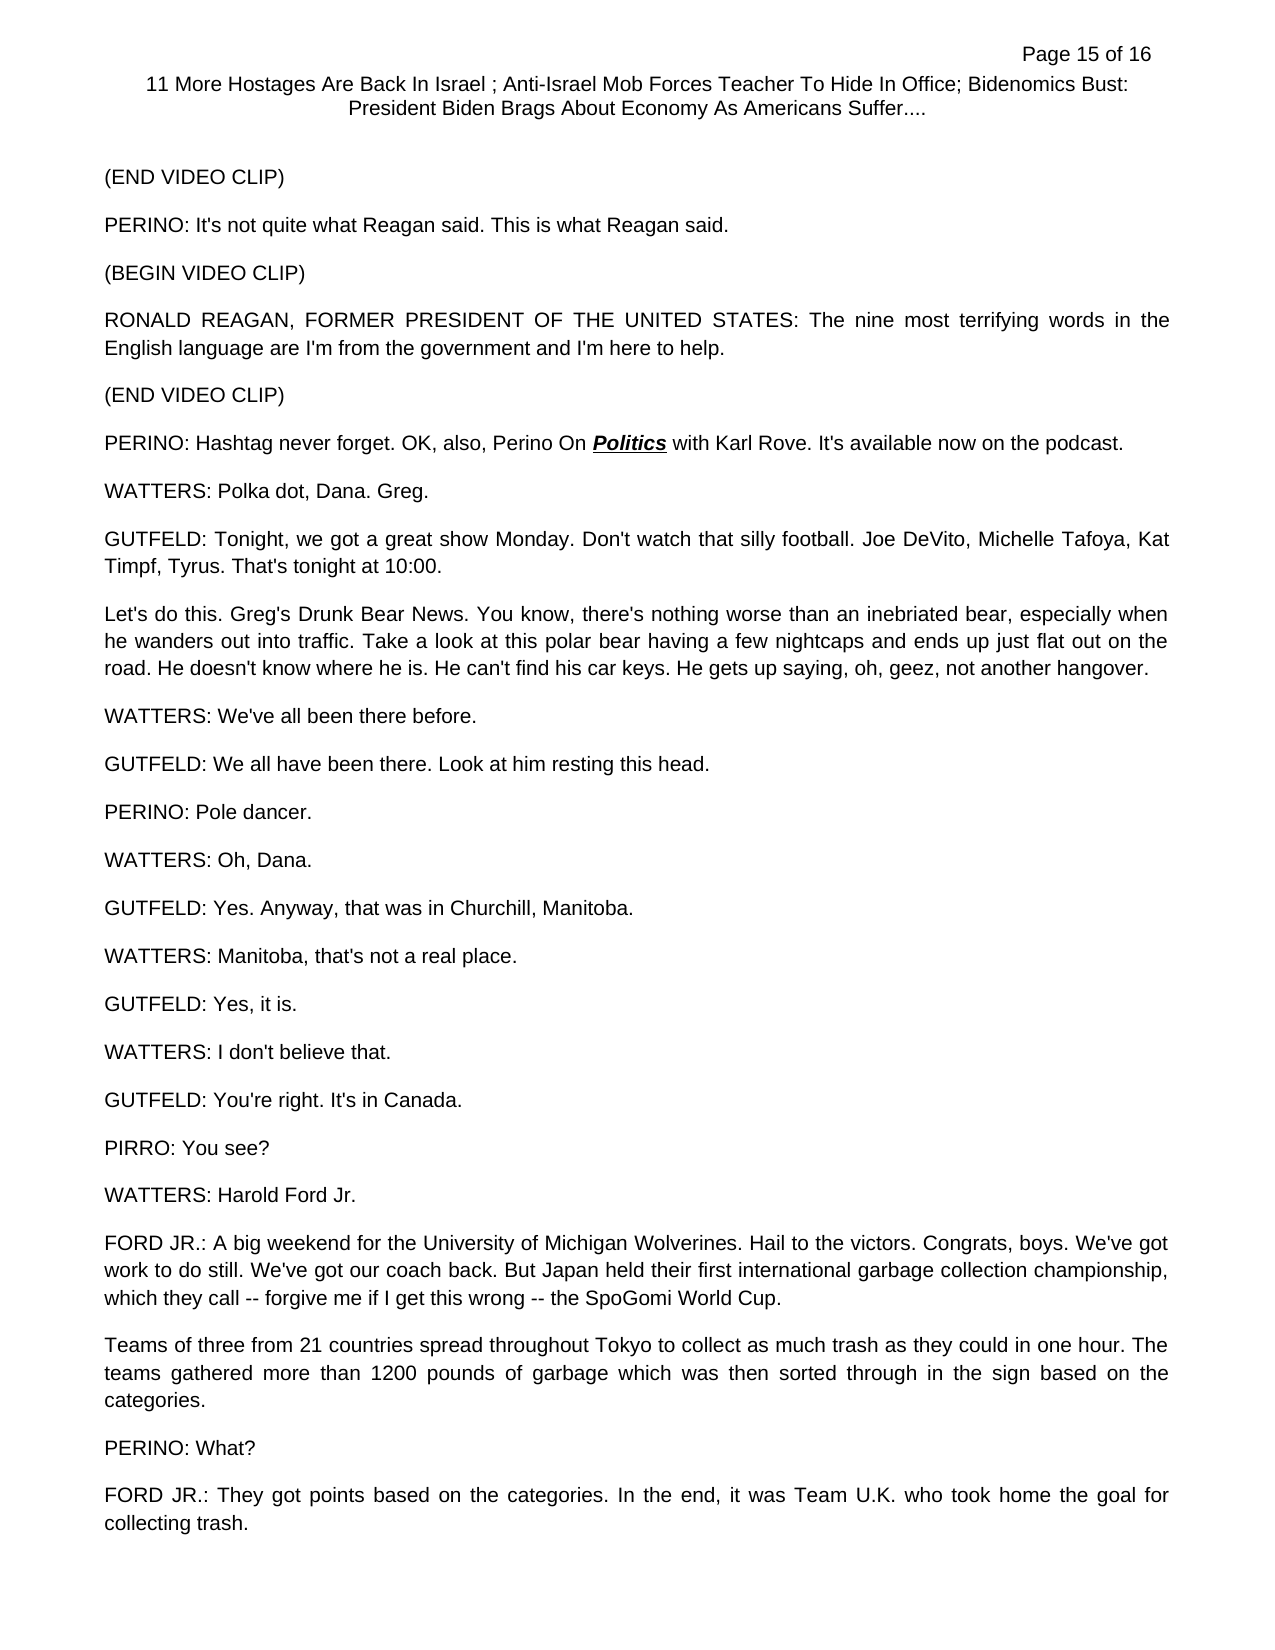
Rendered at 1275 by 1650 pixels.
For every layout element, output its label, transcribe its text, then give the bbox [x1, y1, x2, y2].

text GUTFELD: We all have been there. Look at him resting this head. [104, 749, 1171, 776]
text (END VIDEO CLIP) [104, 380, 1171, 407]
text (END VIDEO CLIP) [104, 161, 1171, 188]
text RONALD REAGAN, FORMER PRESIDENT OF THE UNITED STATES: The nine most terrifying words in the English language are I'm from the government and I'm here to help. [104, 305, 1171, 359]
text FORD JR.: A big weekend for the University of Michigan Wolverines. Hail to the victors. Congrats, boys. We've got work to do still. We've got our coach back. But Japan held their first international garbage collection championship, which they call -- forgive me if I get this wrong -- the SpoGomi World Cup. [104, 1228, 1171, 1309]
text Let's do this. Greg's Drunk Bear News. You know, there's nothing worse than an inebriated bear, especially when he wanders out into traffic. Take a look at this polar bear having a few nightcaps and ends up just flat out on the road. He doesn't know where he is. He can't find his car keys. He gets up saying, oh, geez, not another hangover. [104, 599, 1171, 680]
text WATTERS: Manitoba, that's not a real place. [104, 941, 1171, 968]
text WATTERS: We've all been there before. [104, 701, 1171, 728]
text WATTERS: I don't believe that. [104, 1036, 1171, 1063]
text FORD JR.: They got points based on the categories. In the end, it was Team U.K. who took home the goal for collecting trash. [104, 1480, 1171, 1534]
text PERINO: What? [104, 1432, 1171, 1459]
text GUTFELD: Yes, it is. [104, 988, 1171, 1016]
text WATTERS: Oh, Dana. [104, 845, 1171, 872]
text WATTERS: Harold Ford Jr. [104, 1180, 1171, 1207]
text GUTFELD: Tonight, we got a great show Monday. Don't watch that silly football. Joe DeVito, Michelle Tafoya, Kat Timpf, Tyrus. That's tonight at 10:00. [104, 524, 1171, 578]
text PIRRO: You see? [104, 1132, 1171, 1159]
text (BEGIN VIDEO CLIP) [104, 257, 1171, 284]
text PERINO: It's not quite what Reagan said. This is what Reagan said. [104, 209, 1171, 236]
text PERINO: Hashtag never forget. OK, also, Perino On Politics with Karl Rove. It's available now on the podcast. [104, 428, 1171, 455]
text Teams of three from 21 countries spread throughout Tokyo to collect as much trash as they could in one hour. The teams gathered more than 1200 pounds of garbage which was then sorted through in the sign based on the categories. [104, 1330, 1171, 1411]
text WATTERS: Polka dot, Dana. Greg. [104, 476, 1171, 503]
text GUTFELD: You're right. It's in Canada. [104, 1084, 1171, 1111]
text PERINO: Pole dancer. [104, 797, 1171, 824]
text GUTFELD: Yes. Anyway, that was in Churchill, Manitoba. [104, 893, 1171, 920]
